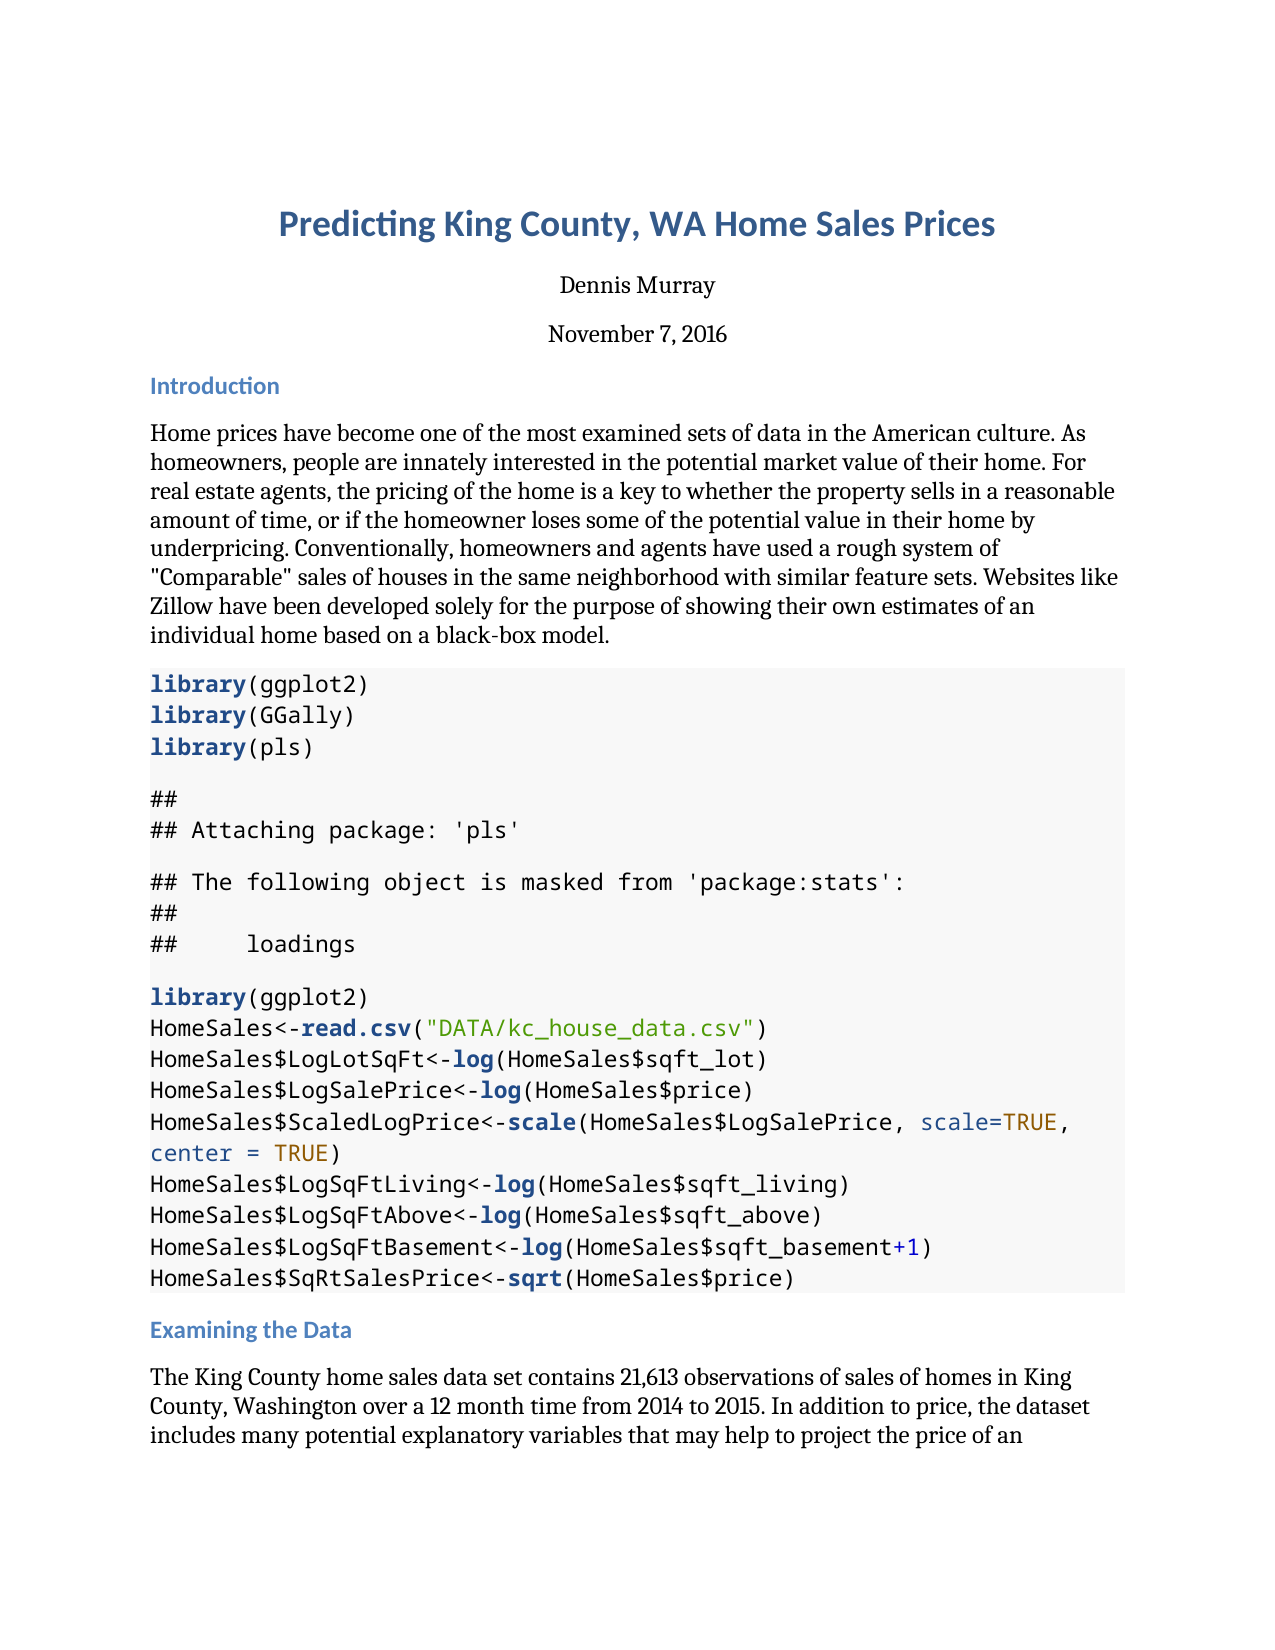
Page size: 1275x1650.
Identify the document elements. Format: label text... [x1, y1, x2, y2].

text library(ggplot2) library(GGally) library(pls) [315, 668, 1125, 762]
text library(ggplot2) HomeSales<-read.csv("DATA/kc_house_data.csv") HomeSales$LogLotSqFt<-log(HomeSales$sqft_lot) HomeSales$LogSalePrice<-log(HomeSales$price) HomeSales$ScaledLogPrice<-scale(HomeSales$LogSalePrice, scale=TRUE, center = TRUE) HomeSales$LogSqFtLiving<-log(HomeSales$sqft_living) HomeSales$LogSqFtAbove<-log(HomeSales$sqft_above) HomeSales$LogSqFtBasement<-log(HomeSales$sqft_basement+1) HomeSales$SqRtSalesPrice<-sqrt(HomeSales$price) [342, 981, 1125, 1293]
text ## The following object is masked from 'package:stats': ## ## loadings [150, 866, 1125, 960]
text ## ## Attaching package: 'pls' [150, 783, 1125, 845]
text Home prices have become one of the most examined sets of data in the American culture. As homeowners, people are innately interested in the potential market value of their home. For real estate agents, the pricing of the home is a key to whether the property sells in a reasonable amount of time, or if the homeowner loses some of the potential value in their home by underpricing. Conventionally, homeowners and agents have used a rough system of "Comparable" sales of houses in the same neighborhood with similar feature sets. Websites like Zillow have been developed solely for the purpose of showing their own estimates of an individual home based on a black-box model. [150, 419, 1125, 649]
subtitle Introduction [150, 370, 1125, 401]
text November 7, 2016 [150, 320, 1125, 349]
text Dennis Murray [150, 271, 1125, 299]
subtitle Examining the Data [150, 1314, 1125, 1344]
title Predicting King County, WA Home Sales Prices [150, 200, 1125, 246]
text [150, 1363, 1125, 1449]
